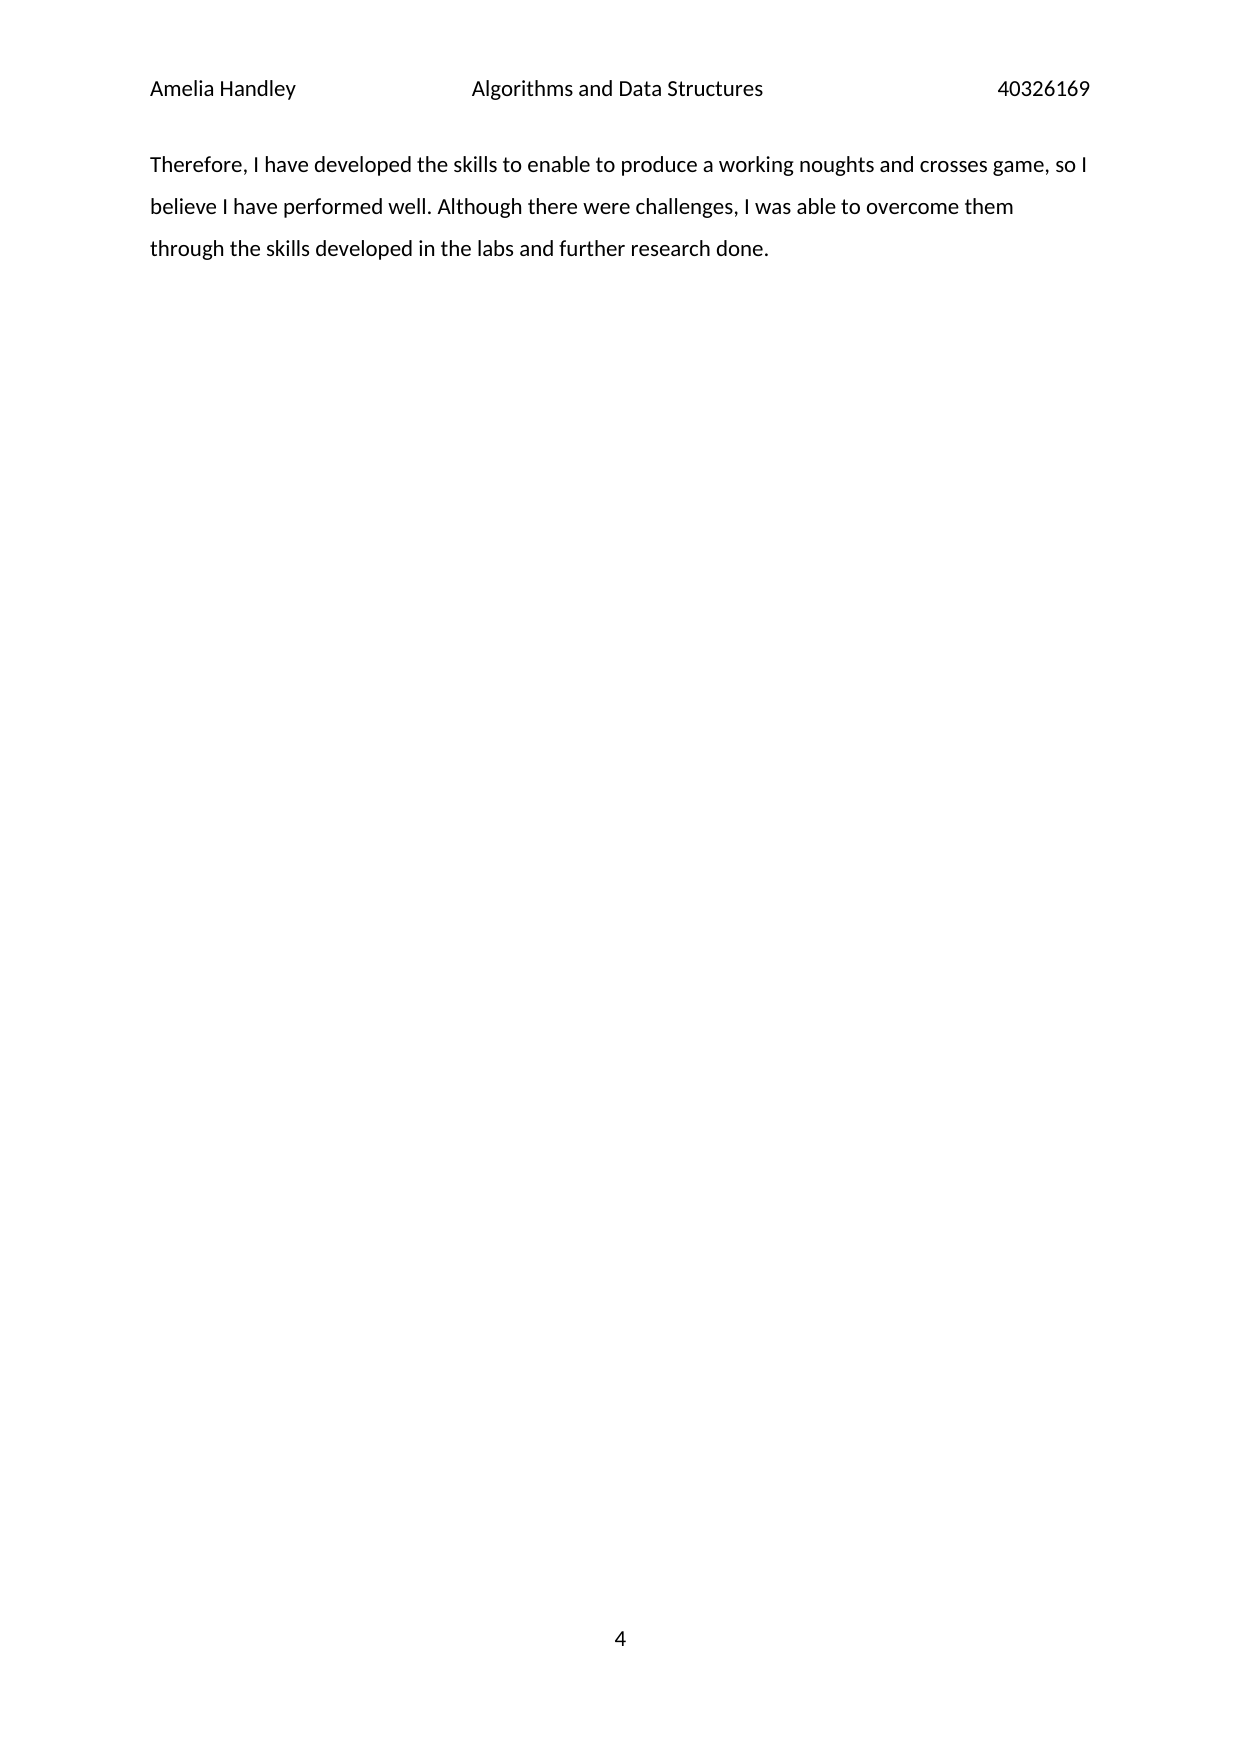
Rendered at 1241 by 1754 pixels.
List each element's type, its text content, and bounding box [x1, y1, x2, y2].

text Therefore, I have developed the skills to enable to produce a working noughts and crosses game, so I believe I have performed well. Although there were challenges, I was able to overcome them through the skills developed in the labs and further research done. [150, 150, 1090, 262]
